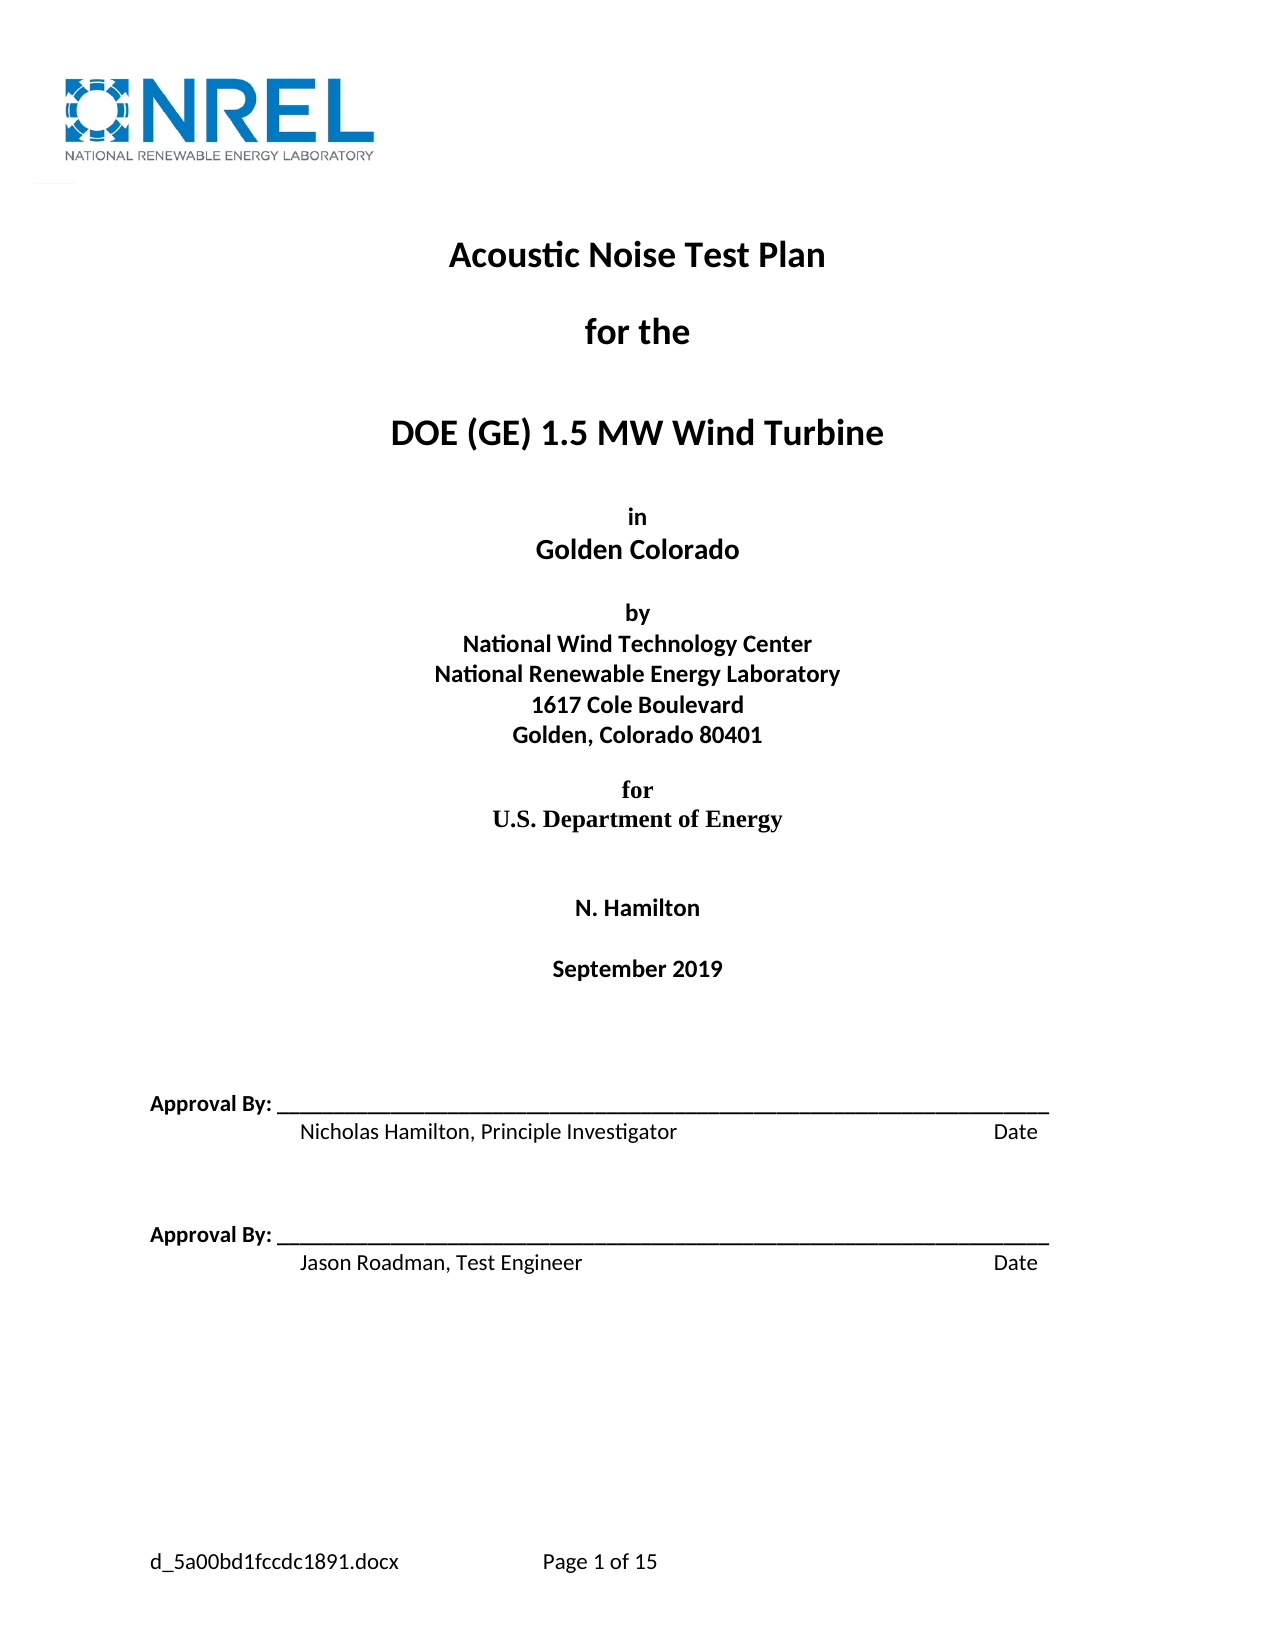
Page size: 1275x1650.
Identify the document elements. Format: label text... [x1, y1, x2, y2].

text National Renewable Energy Laboratory [150, 658, 1125, 689]
text U.S. Department of Energy [150, 804, 1125, 832]
title DOE (GE) 1.5 MW Wind Turbine [150, 409, 1125, 455]
text Golden Colorado [150, 531, 1125, 567]
text in [150, 501, 1125, 531]
text Approval By: [150, 1220, 1125, 1248]
text N. Hamilton [150, 892, 1125, 922]
title for [150, 775, 1125, 804]
text by [150, 597, 1125, 628]
text Jason Roadman, Test Engineer Date [150, 1248, 1125, 1276]
text September 2019 [150, 953, 1125, 983]
text National Wind Technology Center [150, 628, 1125, 658]
text Golden, Colorado 80401 [150, 719, 1125, 750]
text 1617 Cole Boulevard [150, 689, 1125, 719]
text for the [150, 308, 1125, 353]
text Approval By: [150, 1089, 1125, 1117]
text Acoustic Noise Test Plan [150, 231, 1125, 277]
text Nicholas Hamilton, Principle Investigator Date [150, 1117, 1125, 1145]
picture [33, 49, 410, 184]
